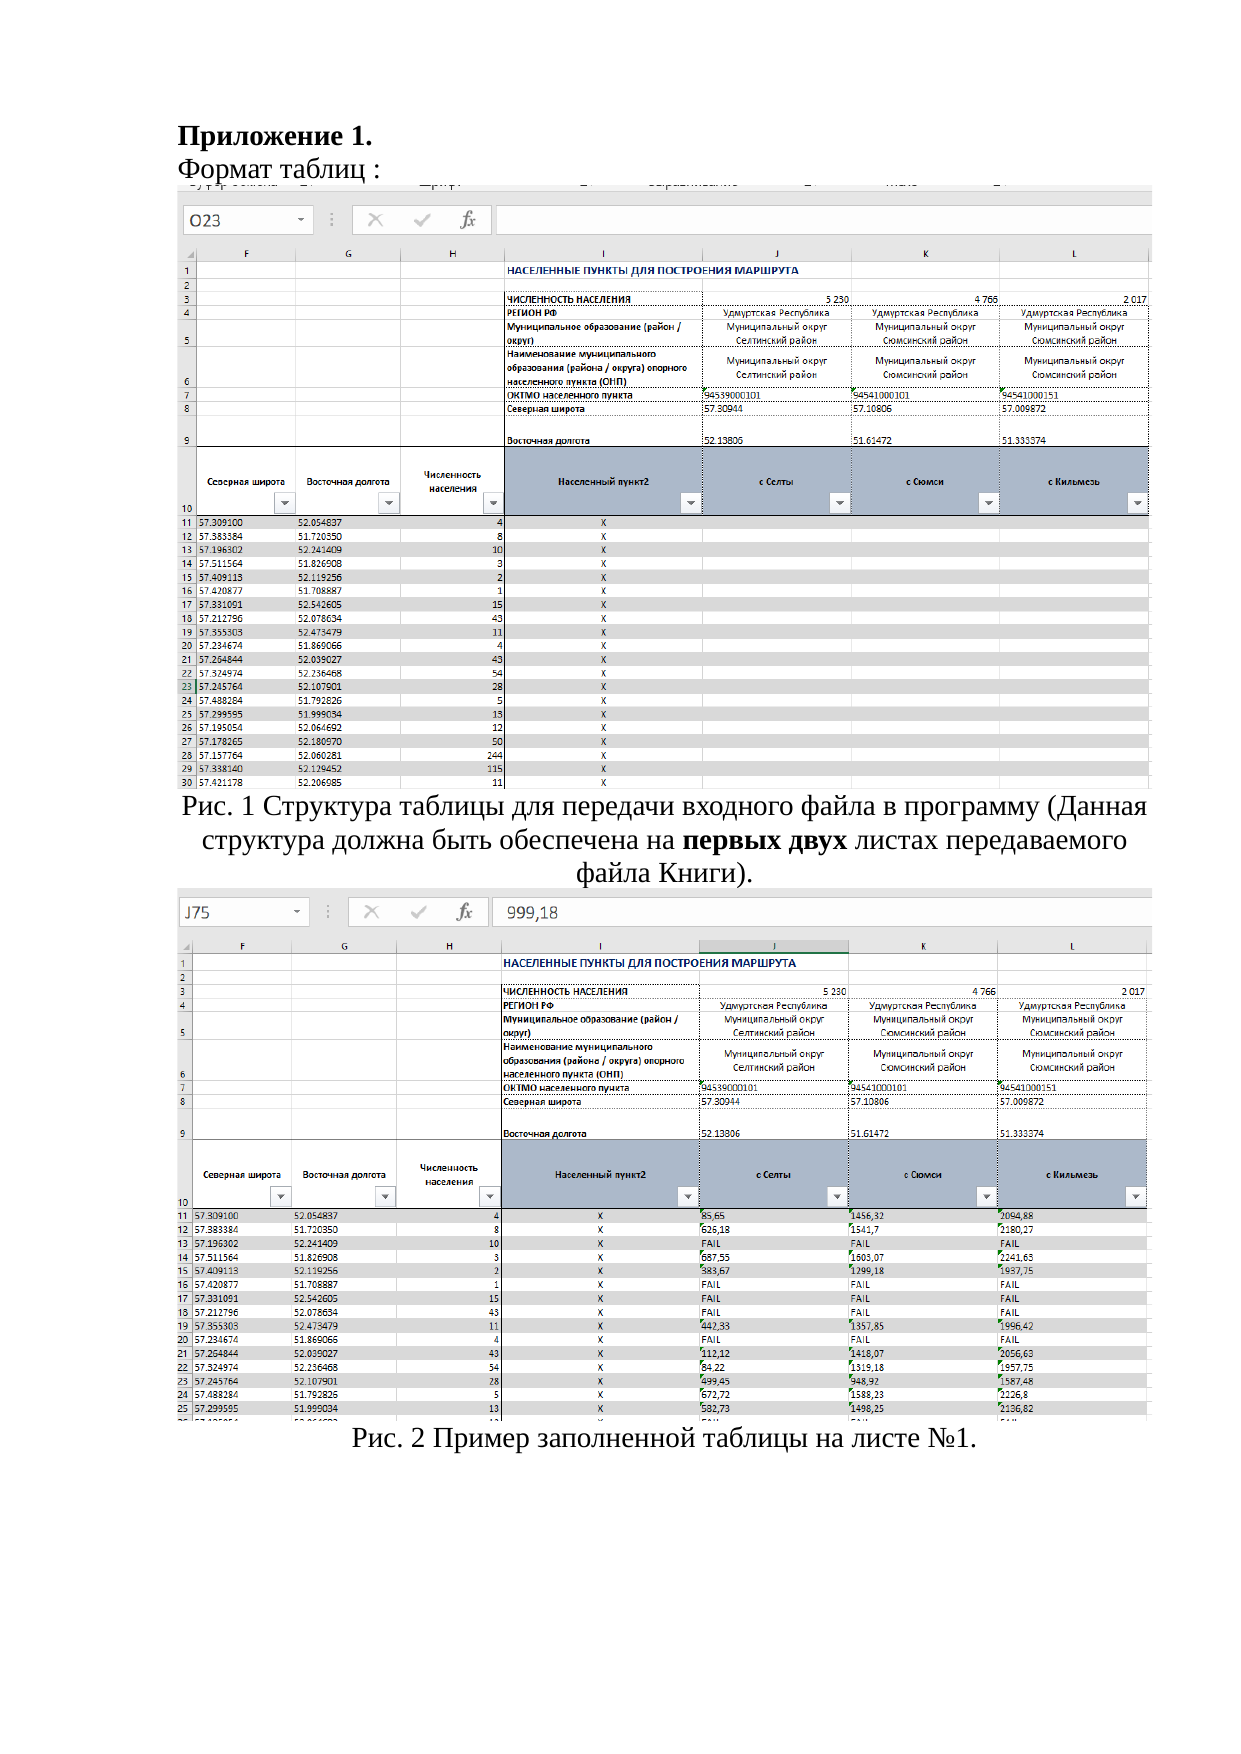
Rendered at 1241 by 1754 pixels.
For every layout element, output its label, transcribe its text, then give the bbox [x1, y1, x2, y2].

text Рис. 2 Пример заполненной таблицы на листе №1. [177, 1421, 1152, 1454]
picture [177, 888, 1153, 1421]
text Рис. 1 Структура таблицы для передачи входного файла в программу (Данная структура должна быть обеспечена на первых двух листах передаваемого файла Книги). [177, 789, 1152, 888]
text Формат таблиц : [177, 152, 1152, 185]
picture [177, 185, 1153, 789]
text Приложение 1. [177, 118, 1152, 152]
